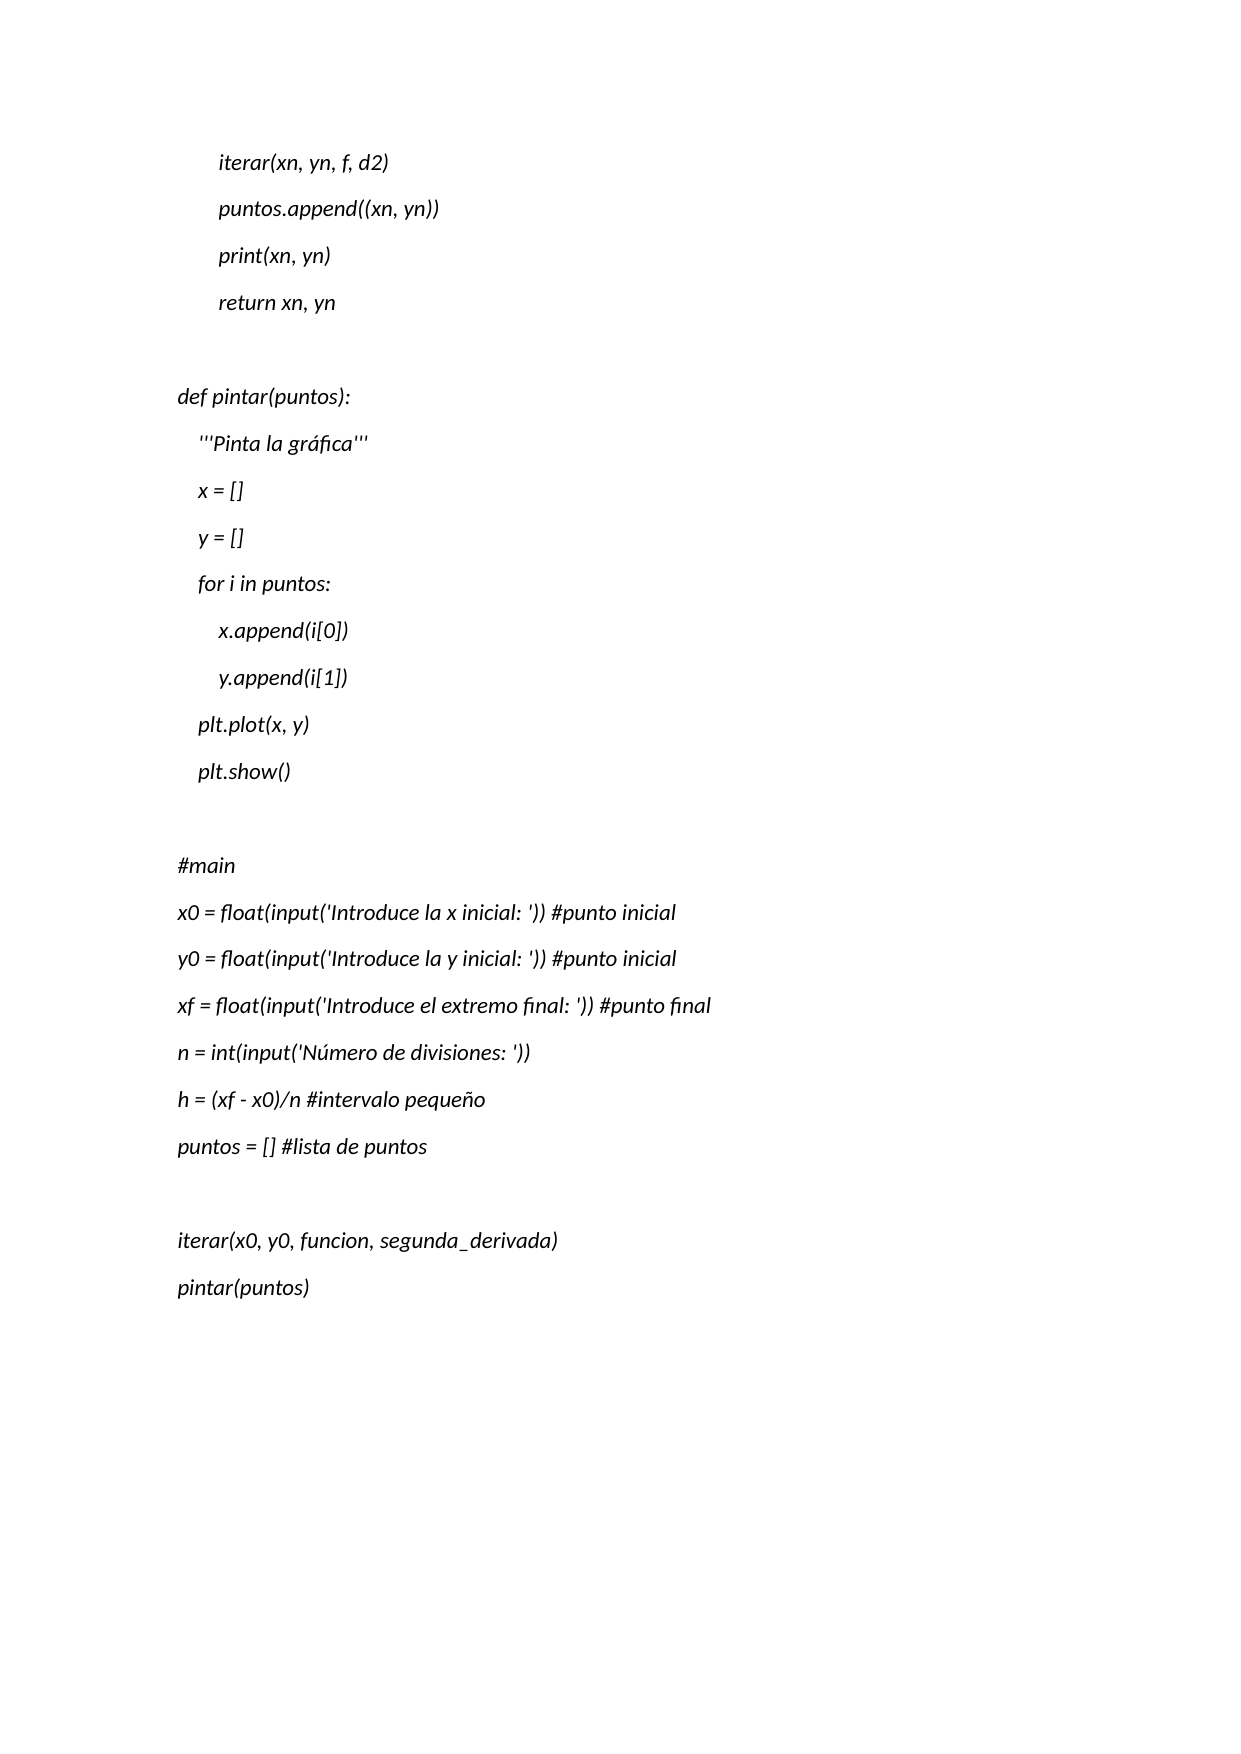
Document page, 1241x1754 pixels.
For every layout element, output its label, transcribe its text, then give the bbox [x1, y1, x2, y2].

text x0 = float(input('Introduce la x inicial: ')) #punto inicial [177, 898, 1063, 926]
text y.append(i[1]) [177, 663, 1063, 691]
text #main [177, 851, 1063, 879]
text plt.show() [177, 757, 1063, 785]
text x = [] [177, 476, 1063, 504]
text x.append(i[0]) [177, 616, 1063, 644]
text xf = float(input('Introduce el extremo final: ')) #punto final [177, 991, 1063, 1019]
text return xn, yn [177, 288, 1063, 316]
text for i in puntos: [177, 569, 1063, 597]
text iterar(xn, yn, f, d2) [177, 148, 1063, 176]
text h = (xf - x0)/n #intervalo pequeño [177, 1085, 1063, 1113]
text plt.plot(x, y) [177, 710, 1063, 738]
text puntos = [] #lista de puntos [177, 1132, 1063, 1160]
text y = [] [177, 523, 1063, 551]
text pintar(puntos) [177, 1273, 1063, 1301]
text print(xn, yn) [177, 241, 1063, 269]
text puntos.append((xn, yn)) [177, 194, 1063, 222]
text def pintar(puntos): [177, 382, 1063, 410]
text iterar(x0, y0, funcion, segunda_derivada) [177, 1226, 1063, 1254]
text '''Pinta la gráfica''' [177, 429, 1063, 457]
text y0 = float(input('Introduce la y inicial: ')) #punto inicial [177, 944, 1063, 972]
text n = int(input('Número de divisiones: ')) [177, 1038, 1063, 1066]
